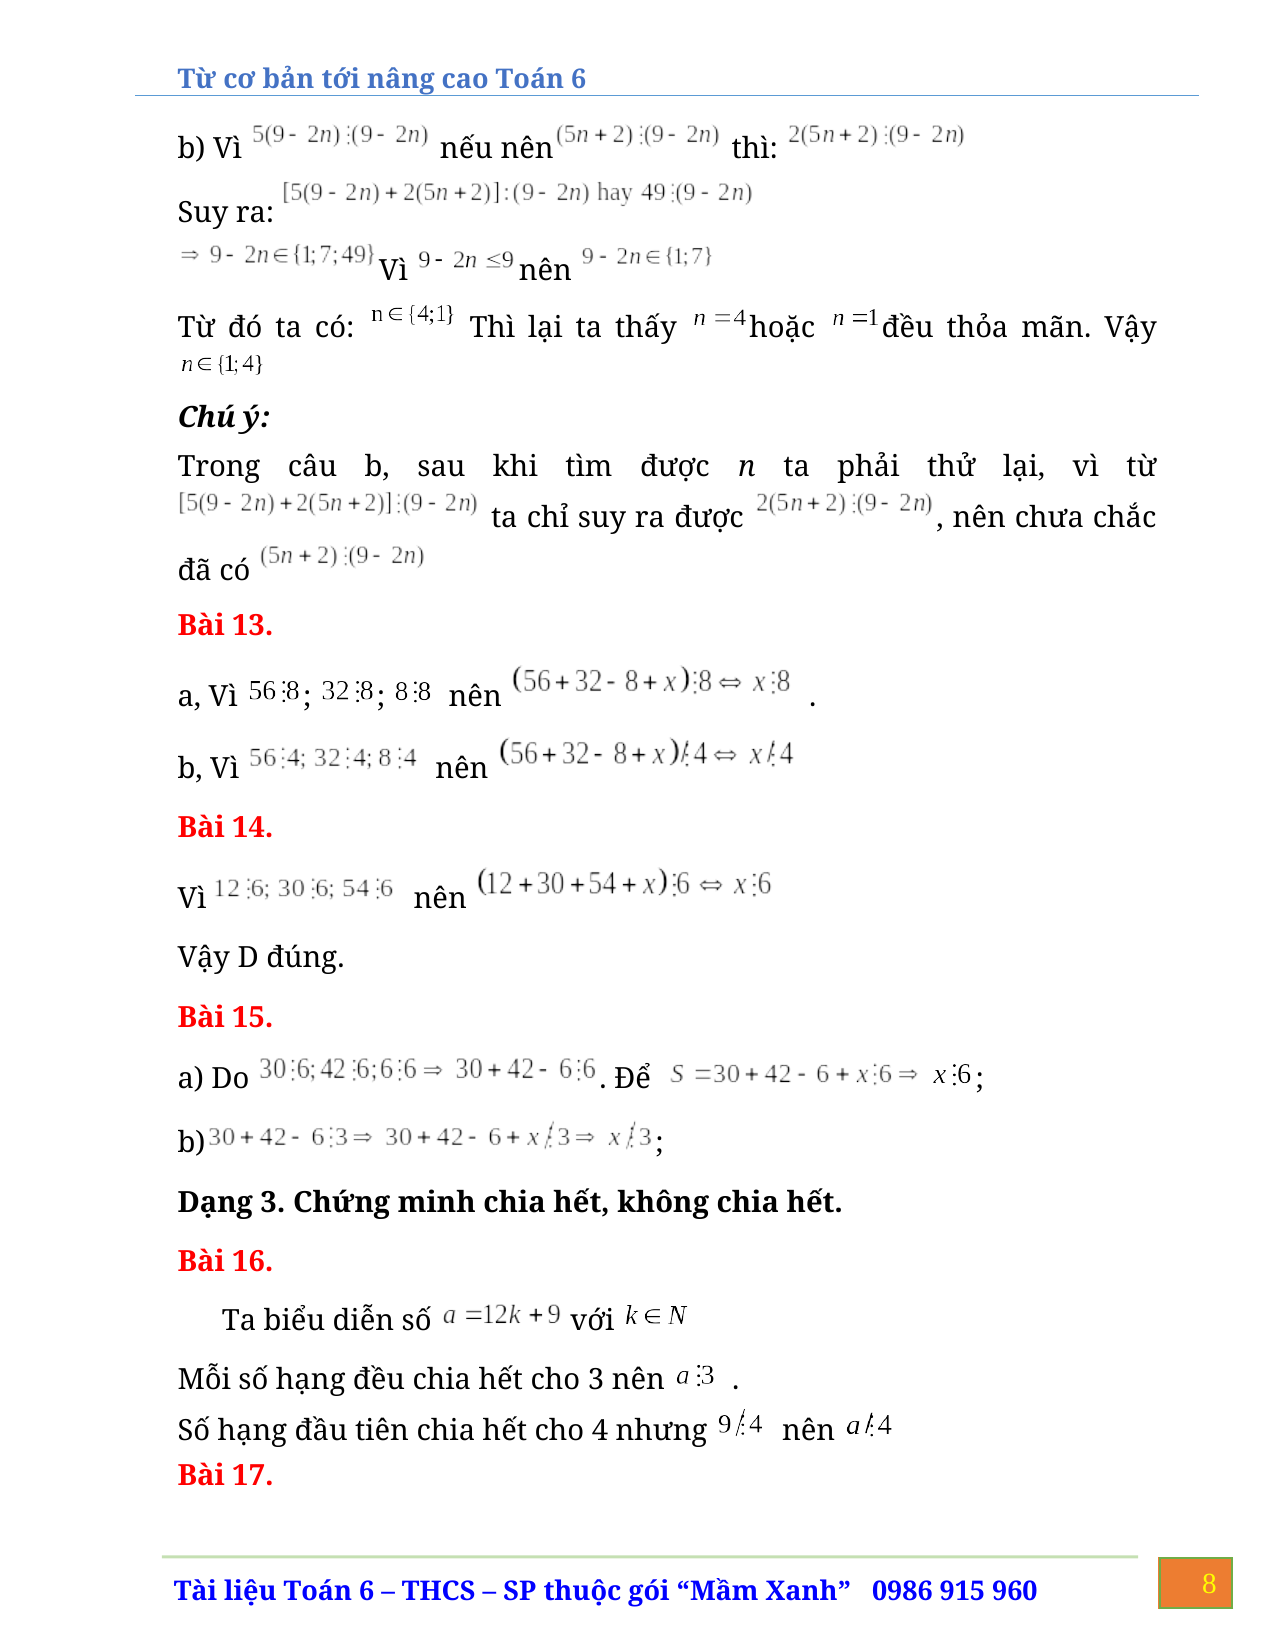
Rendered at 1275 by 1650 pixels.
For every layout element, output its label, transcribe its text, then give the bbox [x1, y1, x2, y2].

list Bài 14. [177, 806, 1157, 846]
text Dạng 3. Chứng minh chia hết, không chia hết. [177, 1181, 1157, 1221]
text Vì nên [177, 864, 1157, 917]
text b); [177, 1117, 1157, 1161]
text b, Vì nên [177, 734, 1157, 787]
text Ta biểu diễn số với [177, 1299, 1157, 1338]
text b) Vì nếu nên thì: [177, 118, 1157, 167]
text a) Do . Để ; [177, 1054, 1157, 1097]
list Bài 17. [177, 1454, 1157, 1494]
list Bài 15. [177, 996, 1157, 1036]
list Số hạng đầu tiên chia hết cho 4 nhưng nên [177, 1404, 1157, 1448]
text Vì nên [177, 241, 1157, 289]
list Bài 13. [177, 604, 1157, 644]
list Bài 16. [177, 1241, 1157, 1280]
text Vậy D đúng. [177, 937, 1157, 976]
text Suy ra: [177, 177, 1157, 231]
text a, Vì ; ; nên . [177, 662, 1157, 714]
text Chú ý: [177, 396, 1157, 436]
list Mỗi số hạng đều chia hết cho 3 nên . [177, 1358, 1157, 1398]
text Trong câu b, sau khi tìm được n ta phải thử lại, vì từ ta chỉ suy ra được , nên chưa chắc đã có [177, 445, 1157, 588]
text Từ đó ta có: Thì lại ta thấy hoặc đều thỏa mãn. Vậy [177, 298, 1157, 387]
